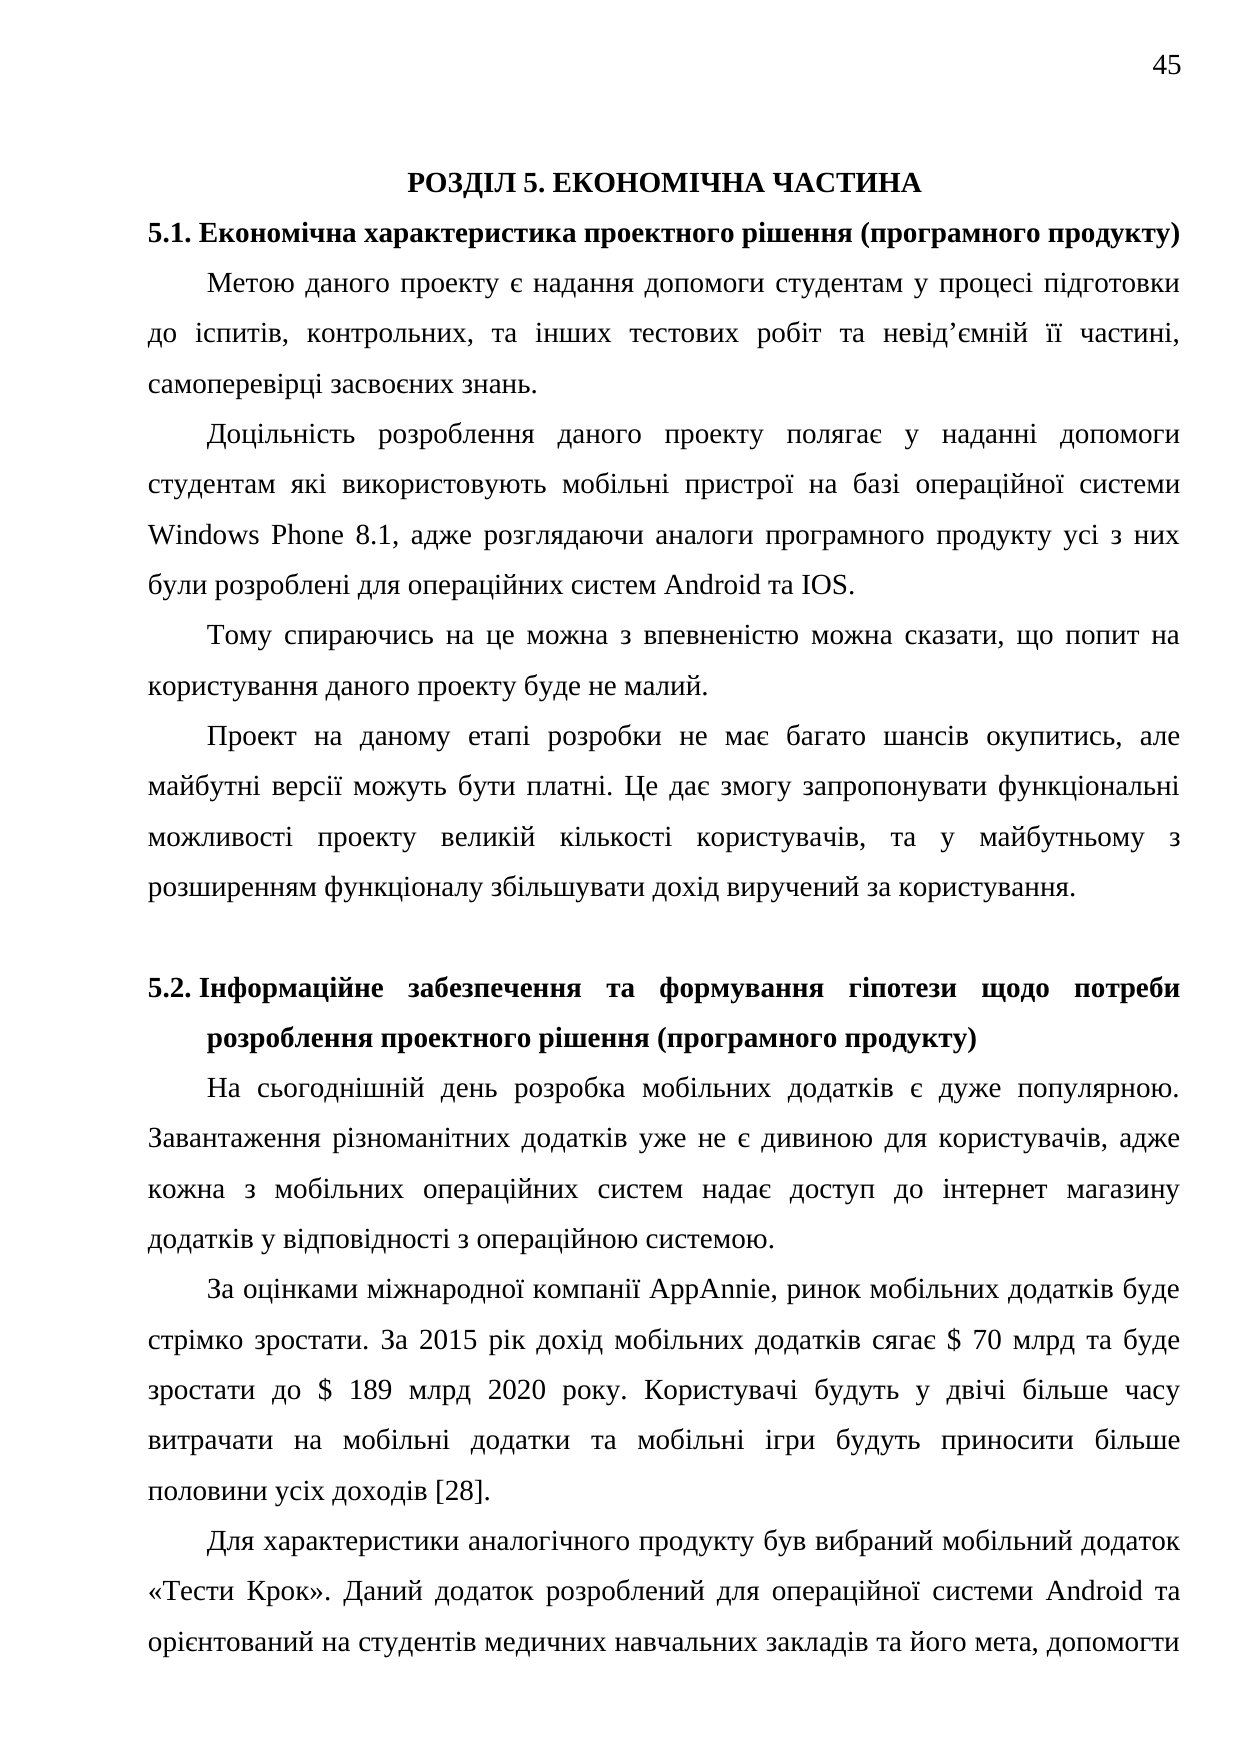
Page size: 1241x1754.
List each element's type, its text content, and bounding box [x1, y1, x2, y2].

text Інформаційне забезпечення та формування гіпотези щодо потреби розроблення проектного рішення (програмного продукту) [148, 970, 1181, 1053]
text Метою даного проекту є надання допомоги студентам у процесі підготовки до іспитів, контрольних, та інших тестових робіт та невід’ємній її частині, самоперевірці засвоєних знань. [148, 265, 1181, 399]
text За оцінками міжнародної компанії AppAnnie, ринок мобільних додатків буде стрімко зростати. За 2015 рік дохід мобільних додатків сягає $ 70 млрд та буде зростати до $ 189 млрд 2020 року. Користувачі будуть у двічі більше часу витрачати на мобільні додатки та мобільні ігри будуть приносити більше половини усіх доходів [28]. [148, 1272, 1181, 1506]
text Доцільність розроблення даного проекту полягає у наданні допомоги студентам які використовують мобільні пристрої на базі операційної системи Windows Phone 8.1, адже розглядаючи аналоги програмного продукту усі з них були розроблені для операційних систем Android та IOS. [148, 416, 1181, 601]
text Проект на даному етапі розробки не має багато шансів окупитись, але майбутні версії можуть бути платні. Це дає змогу запропонувати функціональні можливості проекту великій кількості користувачів, та у майбутньому з розширенням функціоналу збільшувати дохід виручений за користування. [148, 718, 1181, 903]
text економічна частина [148, 165, 1181, 198]
text На сьогоднішній день розробка мобільних додатків є дуже популярною. Завантаження різноманітних додатків уже не є дивиною для користувачів, адже кожна з мобільних операційних систем надає доступ до інтернет магазину додатків у відповідності з операційною системою. [148, 1070, 1181, 1255]
text Економічна характеристика проектного рішення (програмного продукту) [148, 215, 1181, 248]
text Тому спираючись на це можна з впевненістю можна сказати, що попит на користування даного проекту буде не малий. [148, 617, 1181, 701]
